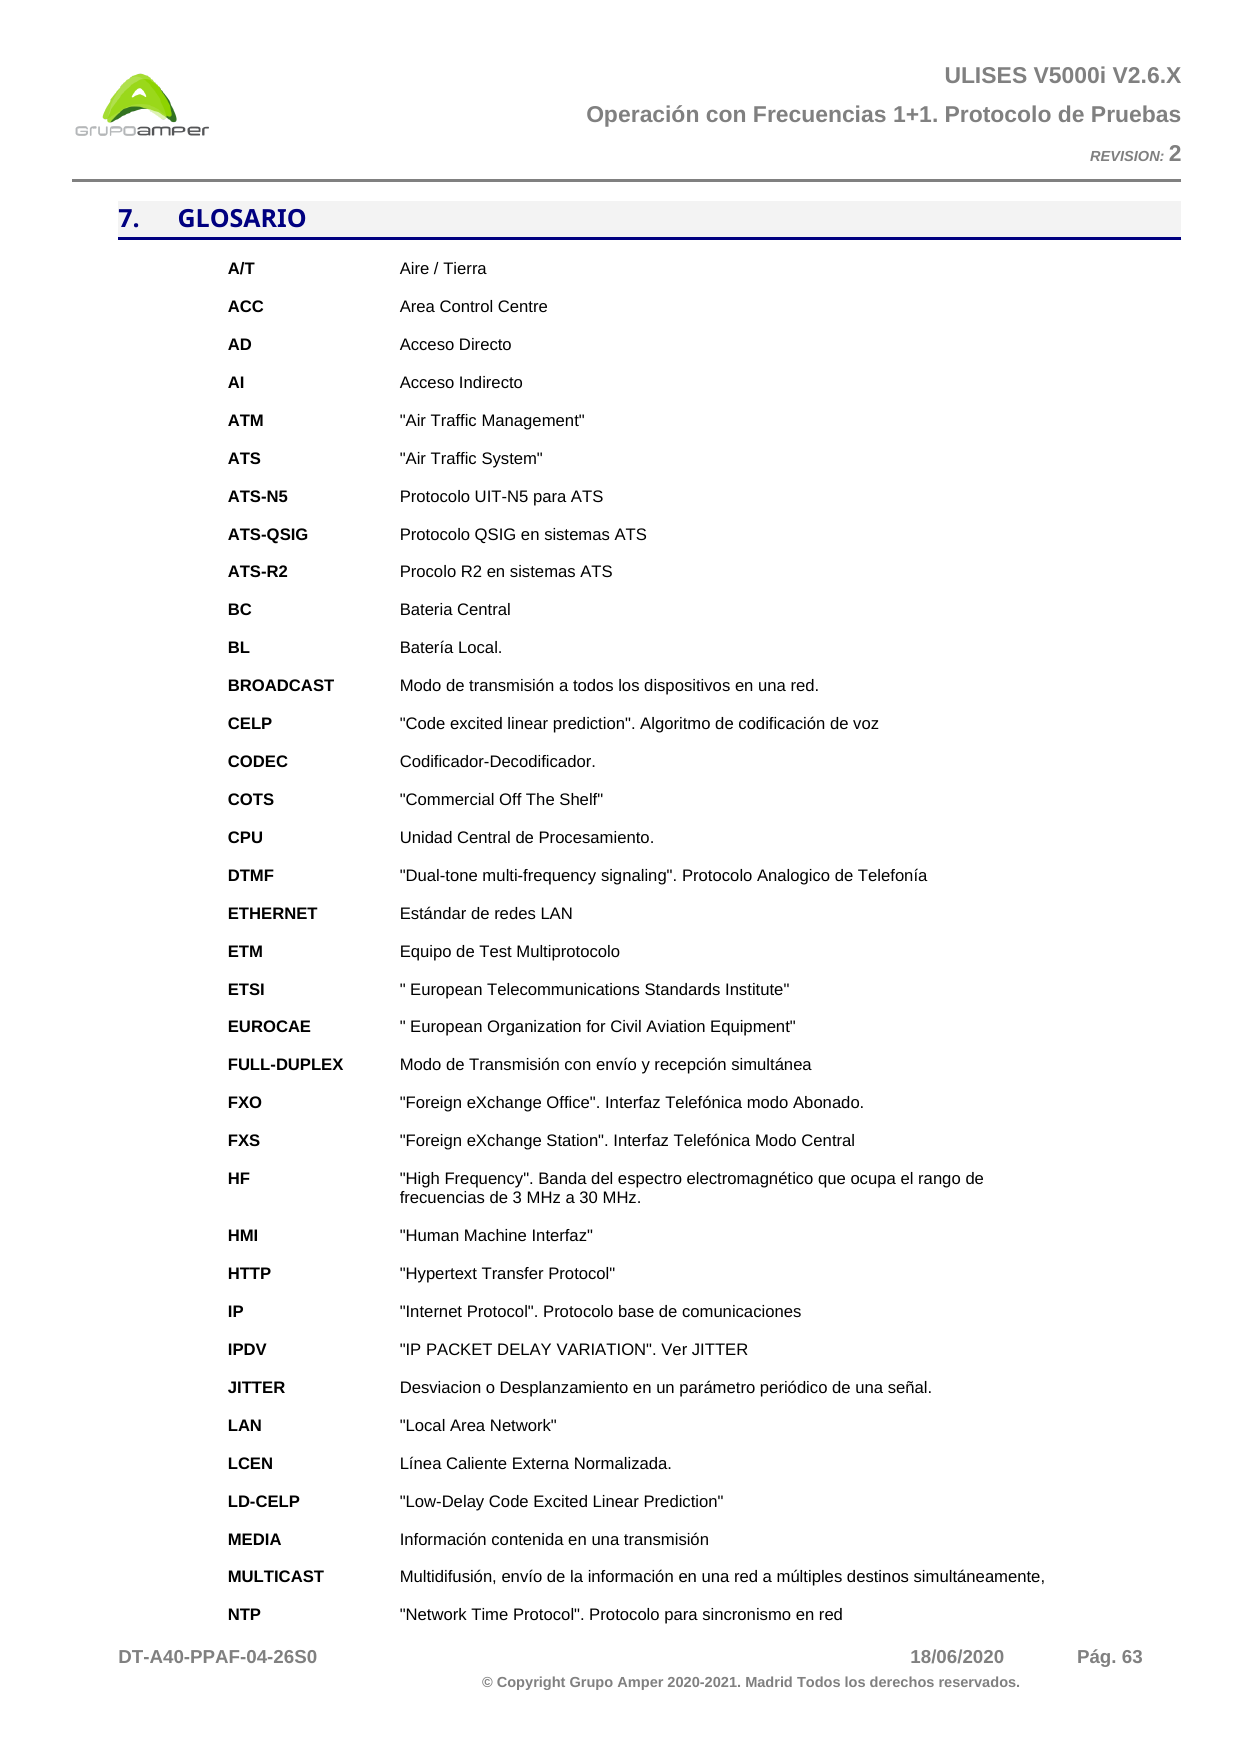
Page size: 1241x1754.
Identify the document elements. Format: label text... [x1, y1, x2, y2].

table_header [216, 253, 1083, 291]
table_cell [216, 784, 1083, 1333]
picture [71, 62, 211, 149]
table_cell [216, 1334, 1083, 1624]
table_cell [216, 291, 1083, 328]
subtitle GLOSARIO [118, 201, 1181, 237]
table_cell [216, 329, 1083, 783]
